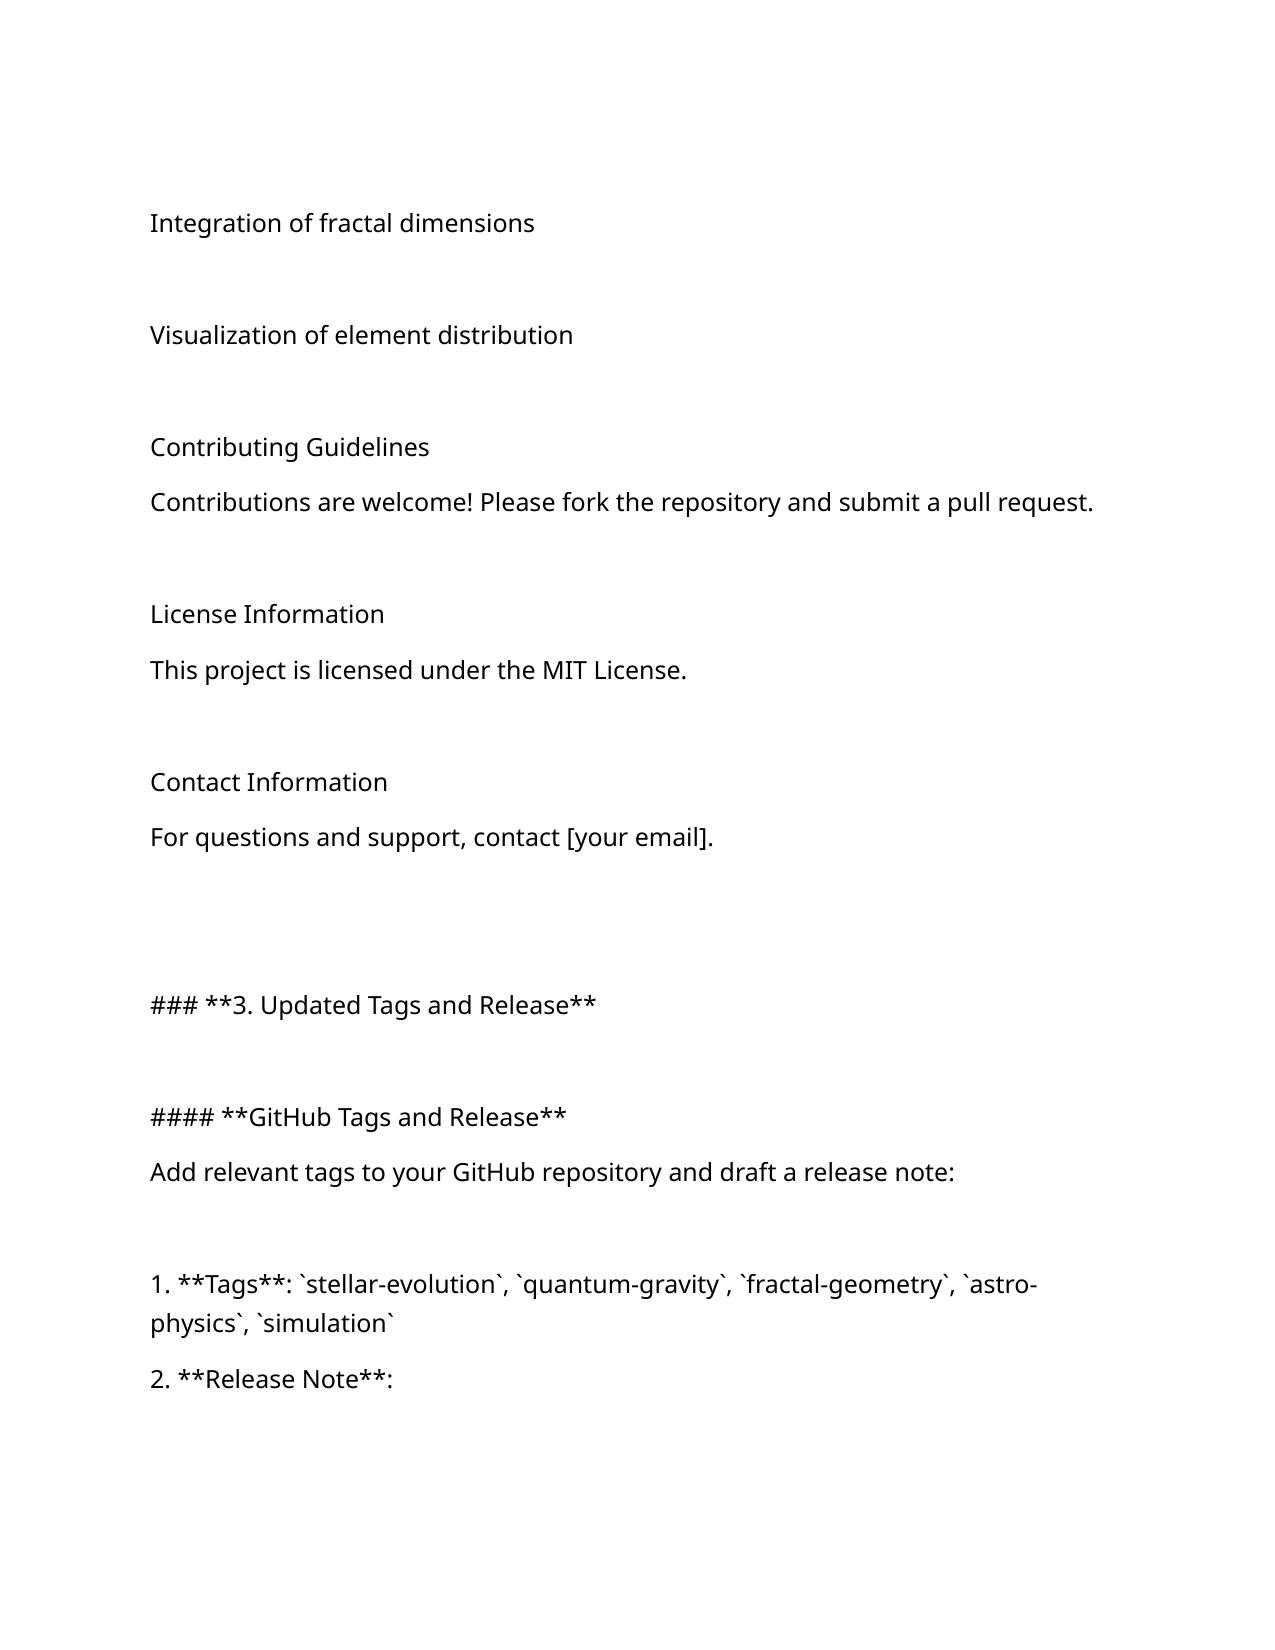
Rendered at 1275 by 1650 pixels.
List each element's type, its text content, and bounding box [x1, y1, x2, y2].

text This project is licensed under the MIT License. [150, 652, 1125, 687]
text Contributions are welcome! Please fork the repository and submit a pull request. [150, 485, 1125, 519]
text Contact Information [150, 764, 1125, 798]
text 2. **Release Note**: [150, 1362, 1125, 1396]
text ### **3. Updated Tags and Release** [150, 987, 1125, 1022]
text #### **GitHub Tags and Release** [150, 1099, 1125, 1133]
text Contributing Guidelines [150, 429, 1125, 463]
text Integration of fractal dimensions [150, 206, 1125, 240]
text 1. **Tags**: `stellar-evolution`, `quantum-gravity`, `fractal-geometry`, `astro-physics`, `simulation` [150, 1267, 1125, 1340]
text Add relevant tags to your GitHub repository and draft a release note: [150, 1155, 1125, 1189]
text License Information [150, 597, 1125, 631]
text Visualization of element distribution [150, 317, 1125, 352]
text For questions and support, contact [your email]. [150, 820, 1125, 854]
